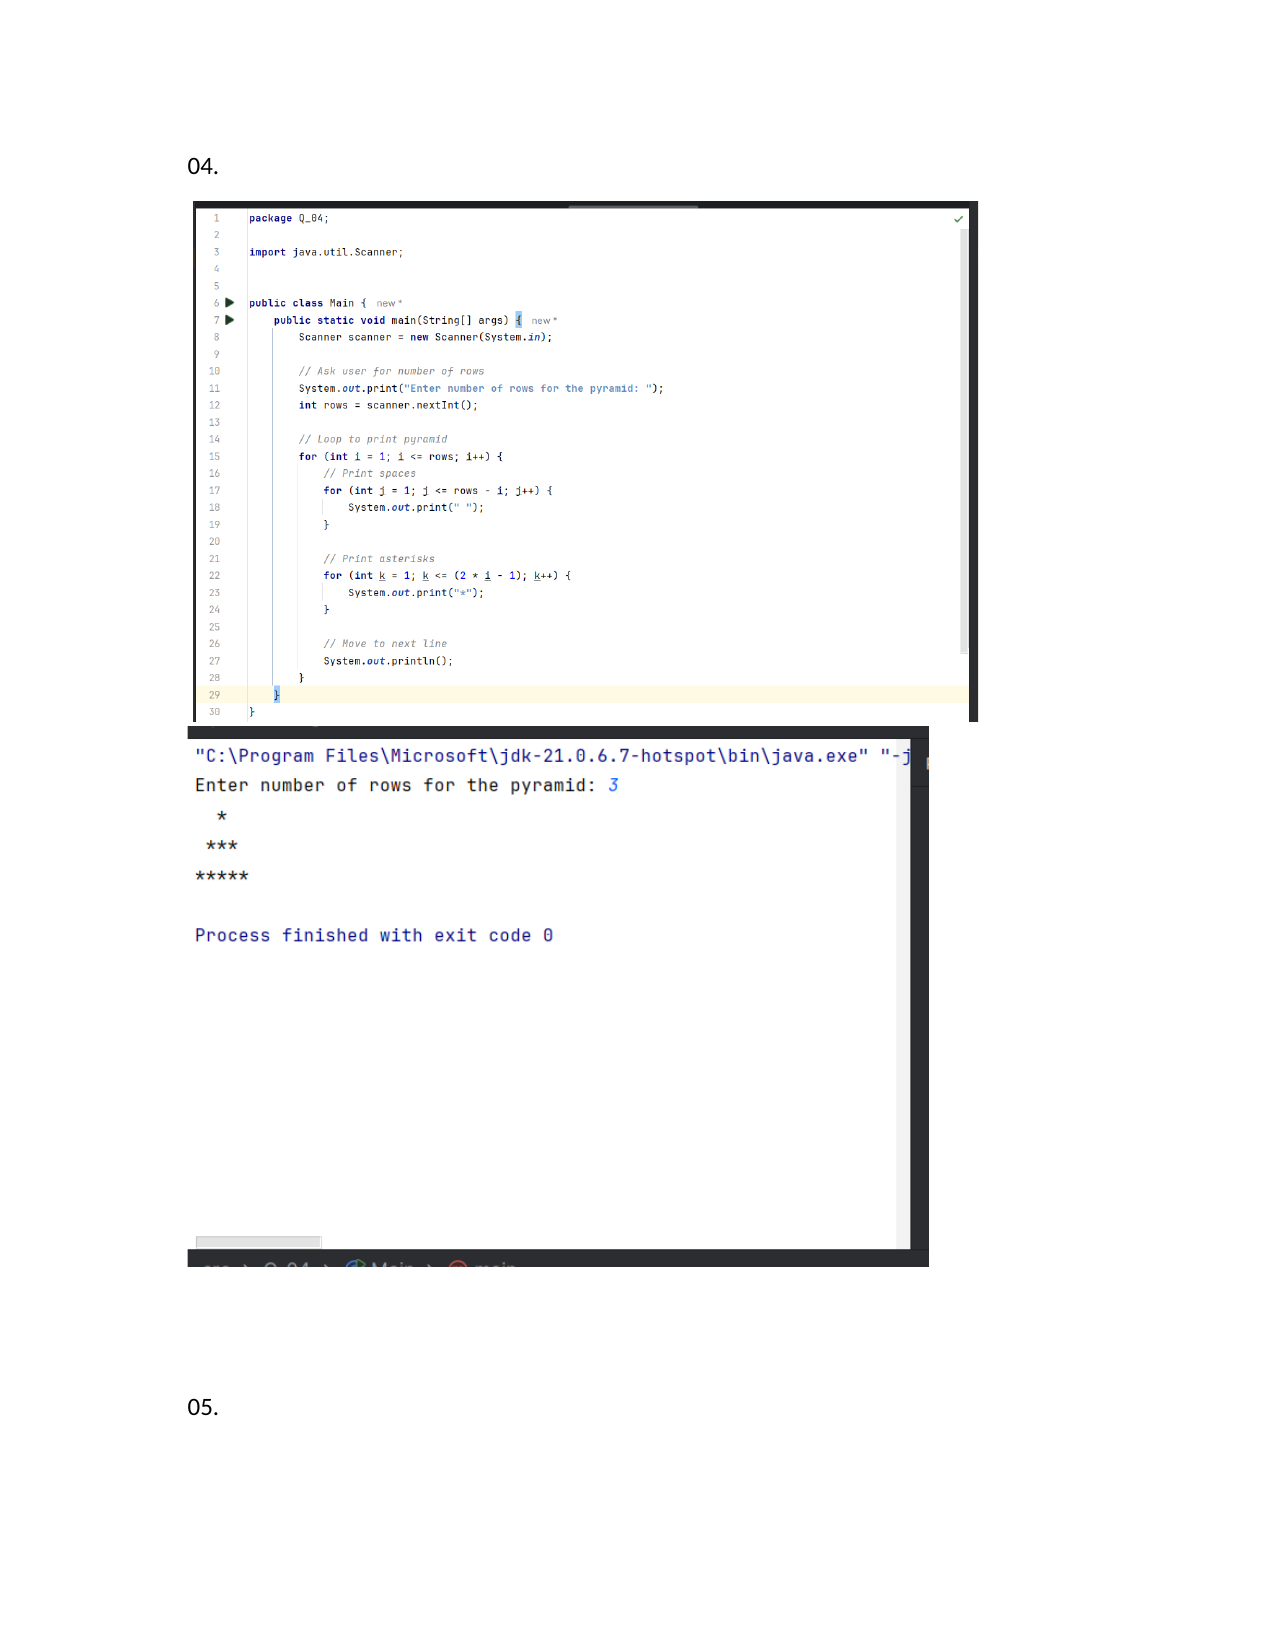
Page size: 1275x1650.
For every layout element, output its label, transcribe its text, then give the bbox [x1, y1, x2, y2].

text 04. [187, 150, 1125, 181]
picture [187, 726, 929, 1267]
text 05. [187, 1391, 1125, 1421]
picture [193, 201, 979, 722]
